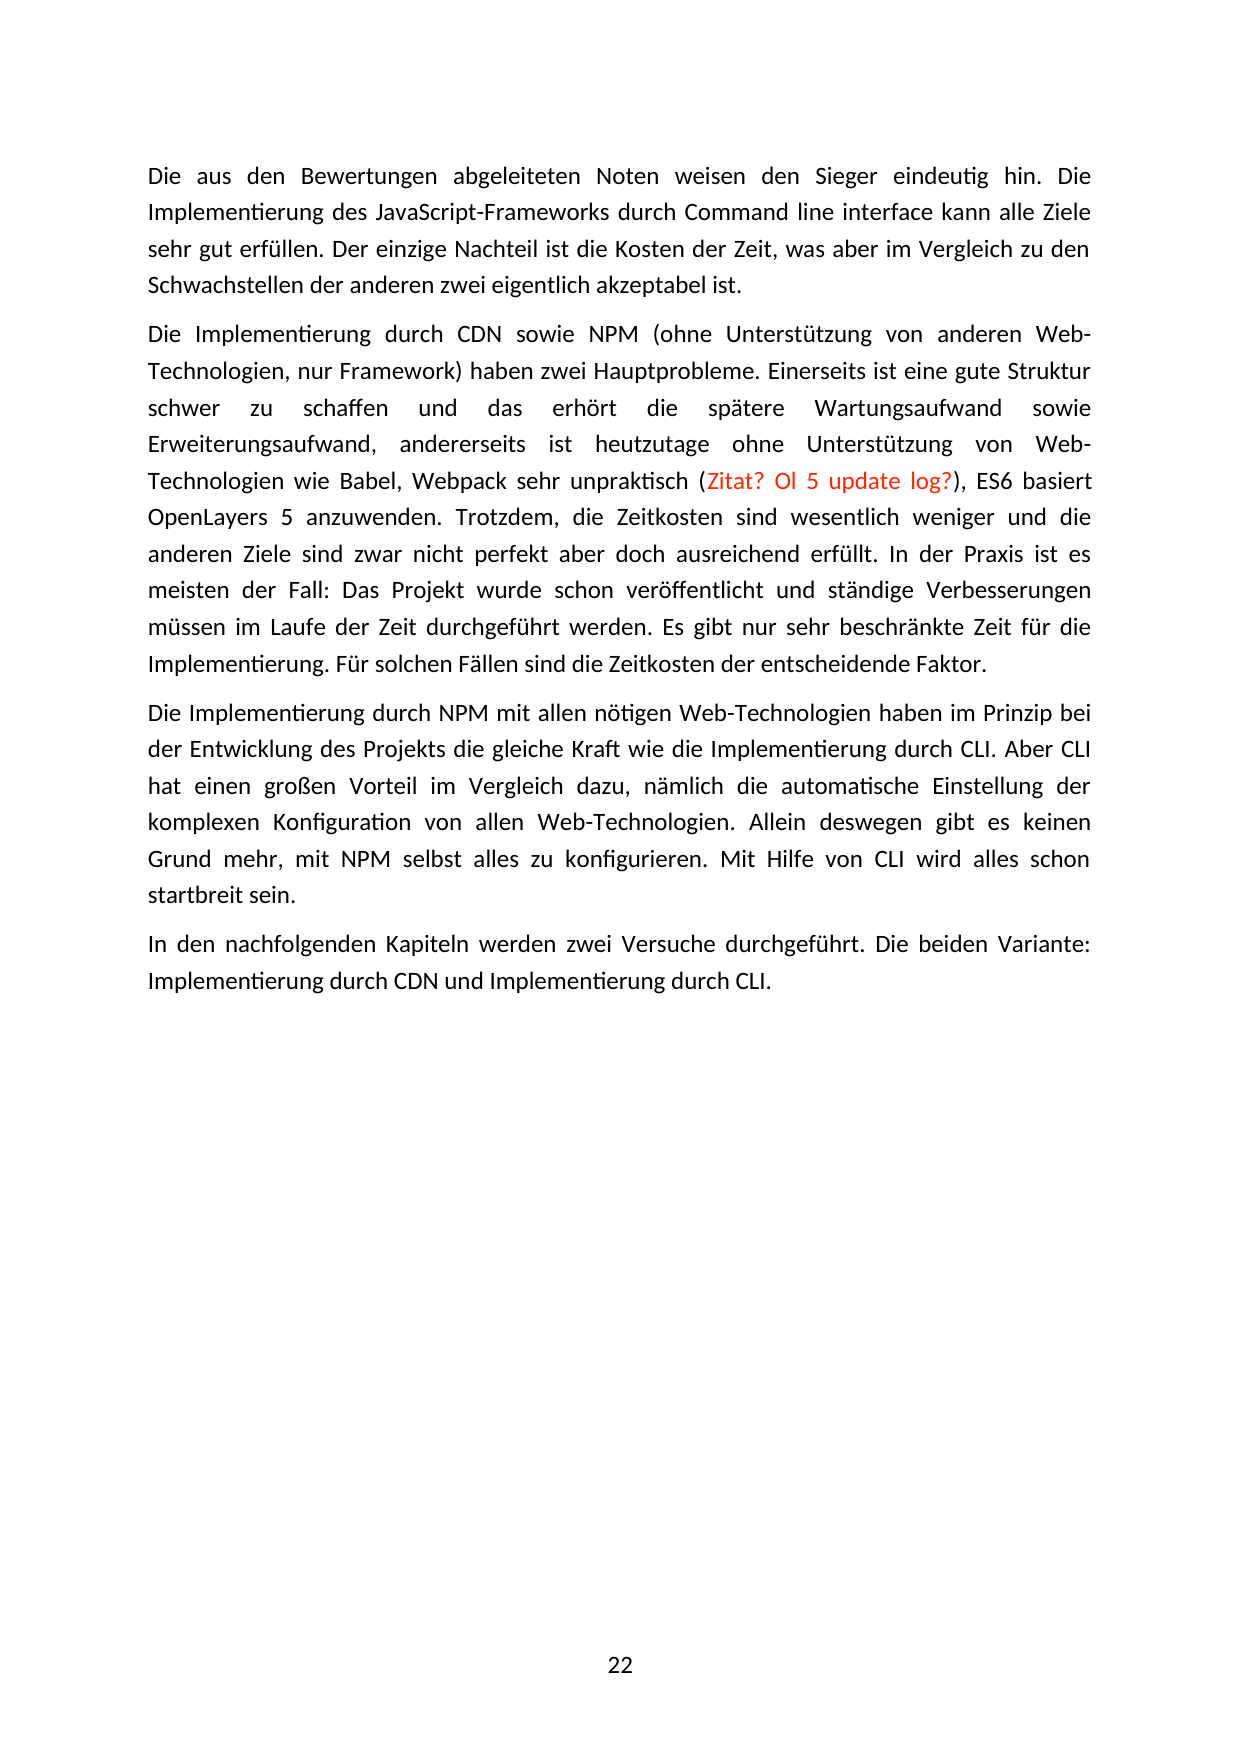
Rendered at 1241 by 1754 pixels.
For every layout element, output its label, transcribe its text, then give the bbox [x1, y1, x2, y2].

text Die Implementierung durch NPM mit allen nötigen Web-Technologien haben im Prinzip bei der Entwicklung des Projekts die gleiche Kraft wie die Implementierung durch CLI. Aber CLI hat einen großen Vorteil im Vergleich dazu, nämlich die automatische Einstellung der komplexen Konfiguration von allen Web-Technologien. Allein deswegen gibt es keinen Grund mehr, mit NPM selbst alles zu konfigurieren. Mit Hilfe von CLI wird alles schon startbreit sein. [148, 697, 1092, 910]
text Die aus den Bewertungen abgeleiteten Noten weisen den Sieger eindeutig hin. Die Implementierung des JavaScript-Frameworks durch Command line interface kann alle Ziele sehr gut erfüllen. Der einzige Nachteil ist die Kosten der Zeit, was aber im Vergleich zu den Schwachstellen der anderen zwei eigentlich akzeptabel ist. [148, 160, 1092, 300]
text Die Implementierung durch CDN sowie NPM (ohne Unterstützung von anderen Web-Technologien, nur Framework) haben zwei Hauptprobleme. Einerseits ist eine gute Struktur schwer zu schaffen und das erhört die spätere Wartungsaufwand sowie Erweiterungsaufwand, andererseits ist heutzutage ohne Unterstützung von Web-Technologien wie Babel, Webpack sehr unpraktisch (Zitat? Ol 5 update log?), ES6 basiert OpenLayers 5 anzuwenden. Trotzdem, die Zeitkosten sind wesentlich weniger und die anderen Ziele sind zwar nicht perfekt aber doch ausreichend erfüllt. In der Praxis ist es meisten der Fall: Das Projekt wurde schon veröffentlicht und ständige Verbesserungen müssen im Laufe der Zeit durchgeführt werden. Es gibt nur sehr beschränkte Zeit für die Implementierung. Für solchen Fällen sind die Zeitkosten der entscheidende Faktor. [148, 319, 1092, 678]
text In den nachfolgenden Kapiteln werden zwei Versuche durchgeführt. Die beiden Variante: Implementierung durch CDN und Implementierung durch CLI. [148, 929, 1092, 996]
